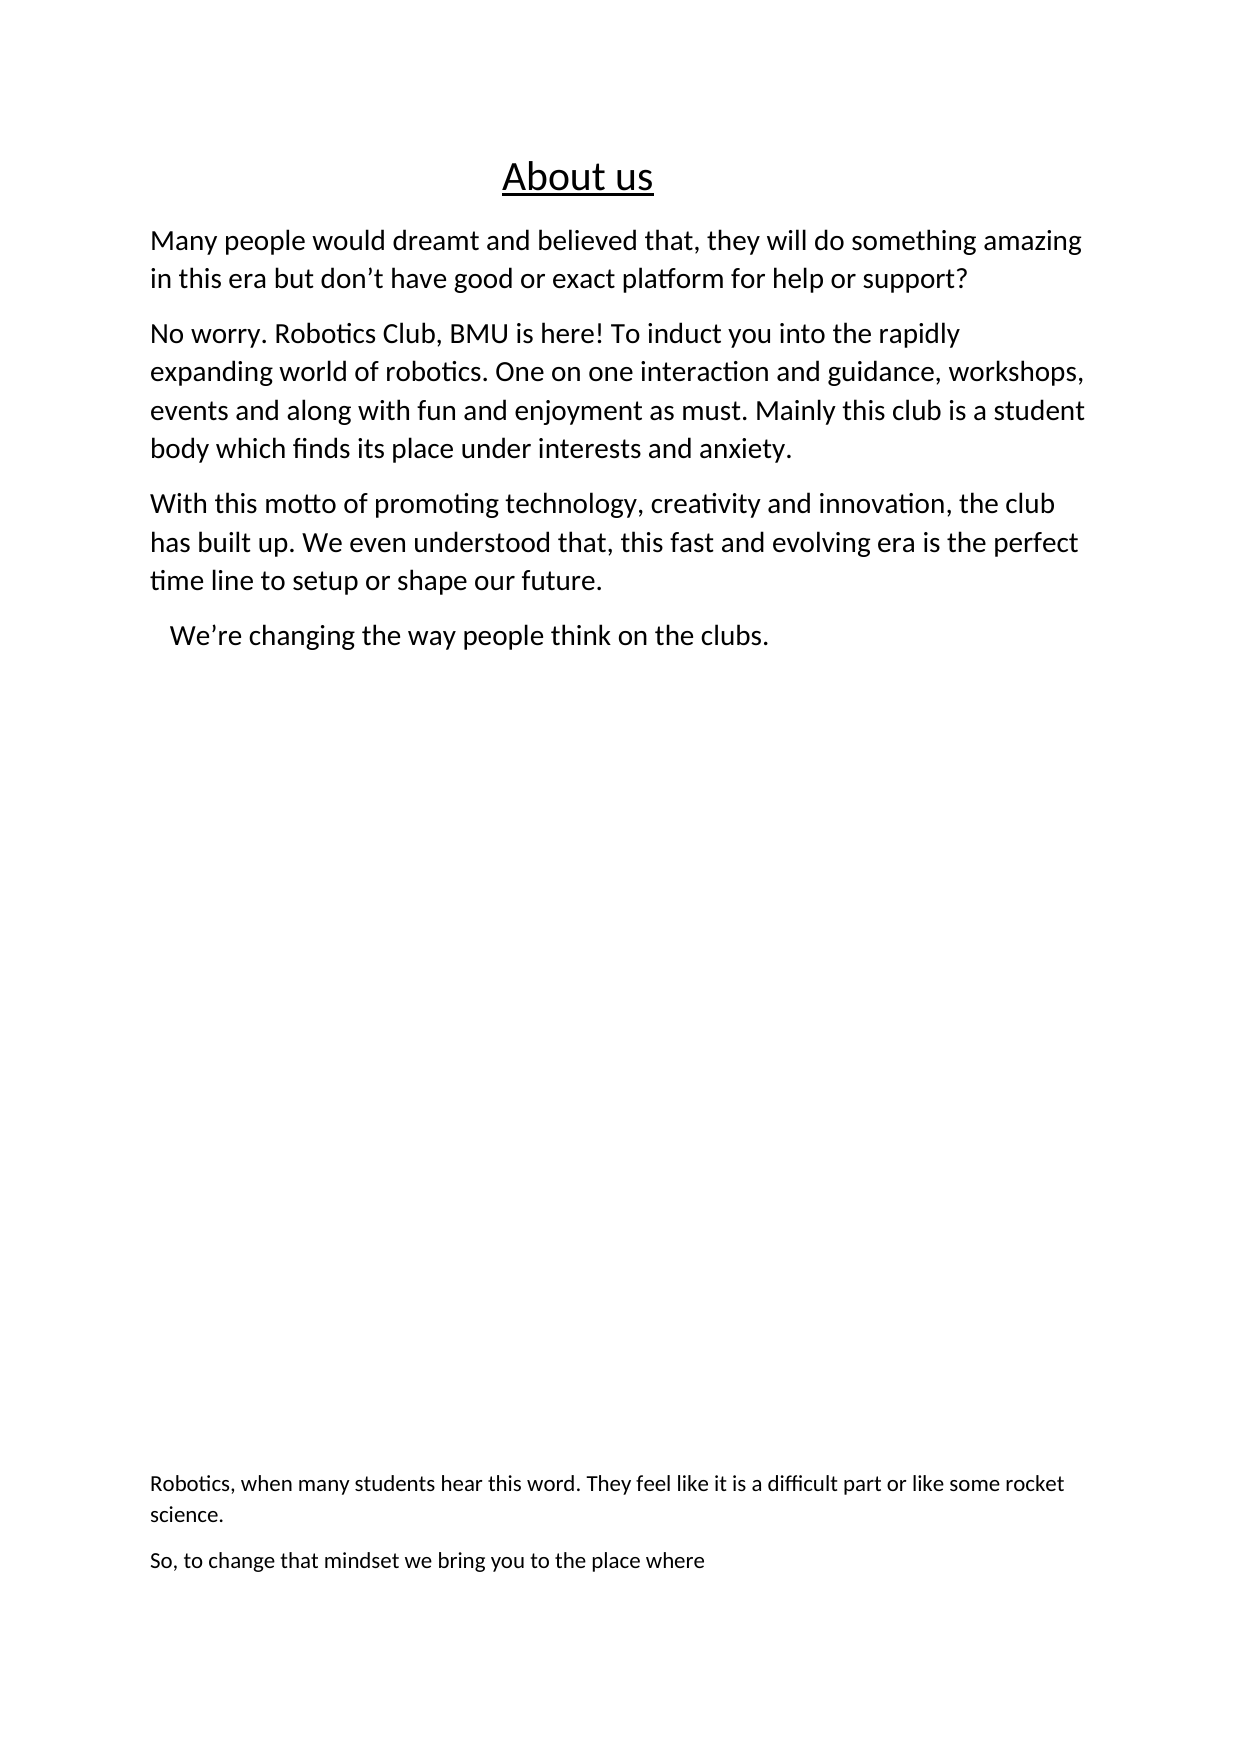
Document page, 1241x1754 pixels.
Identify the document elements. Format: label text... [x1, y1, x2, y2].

text Many people would dreamt and believed that, they will do something amazing in this era but don’t have good or exact platform for help or support? [150, 222, 1090, 296]
text So, to change that mindset we bring you to the place where [150, 1547, 1090, 1574]
text No worry. Robotics Club, BMU is here! To induct you into the rapidly expanding world of robotics. One on one interaction and guidance, workshops, events and along with fun and enjoyment as must. Mainly this club is a student body which finds its place under interests and anxiety. [150, 315, 1090, 466]
text Robotics, when many students hear this word. They feel like it is a difficult part or like some rocket science. [150, 1469, 1090, 1528]
text With this motto of promoting technology, creativity and innovation, the club has built up. We even understood that, this fast and evolving era is the perfect time line to setup or shape our future. [150, 486, 1090, 598]
text We’re changing the way people think on the clubs. [150, 617, 1090, 653]
text About us [150, 150, 1090, 201]
